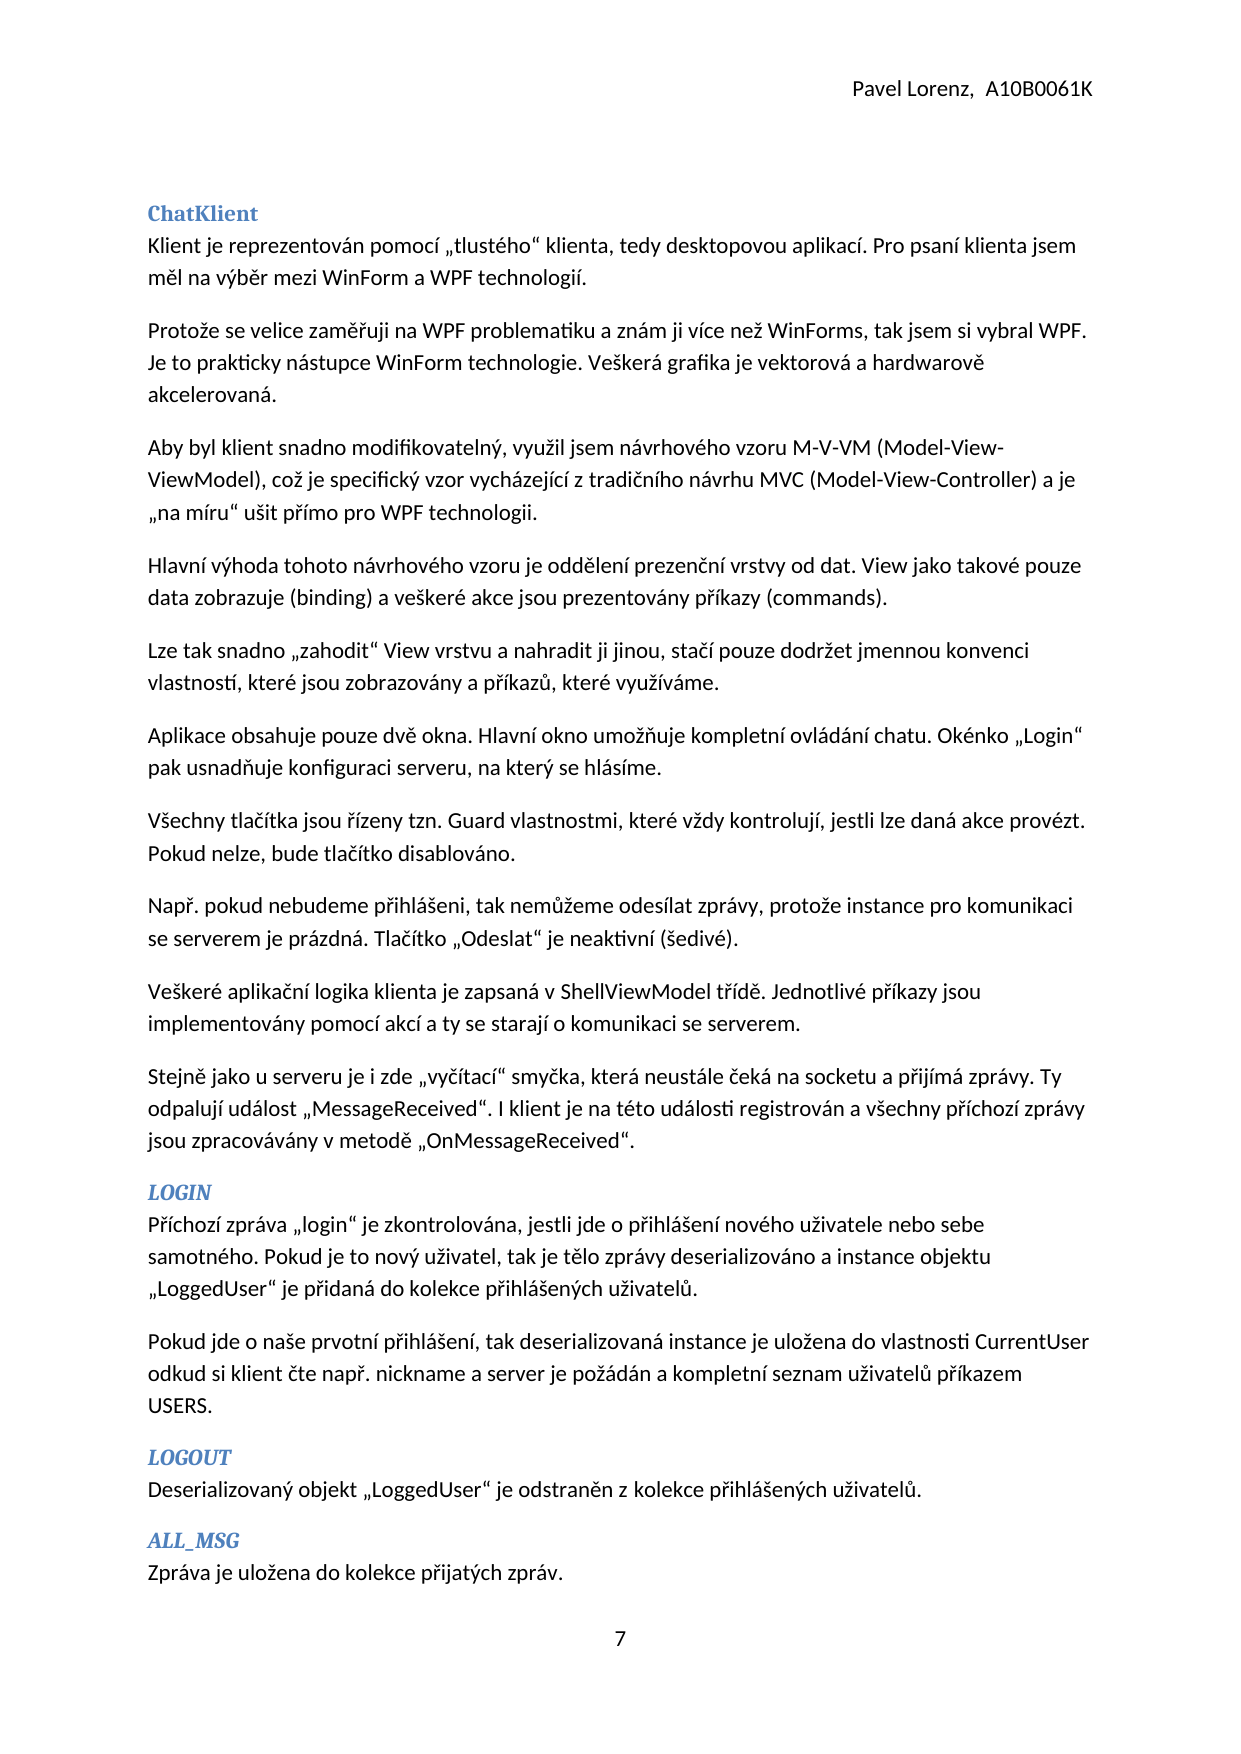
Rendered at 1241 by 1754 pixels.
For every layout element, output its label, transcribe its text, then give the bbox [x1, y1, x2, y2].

text Hlavní výhoda tohoto návrhového vzoru je oddělení prezenční vrstvy od dat. View jako takové pouze data zobrazuje (binding) a veškeré akce jsou prezentovány příkazy (commands). [148, 551, 1093, 611]
text Deserializovaný objekt „LoggedUser“ je odstraněn z kolekce přihlášených uživatelů. [148, 1475, 1093, 1503]
text Zpráva je uložena do kolekce přijatých zpráv. [148, 1558, 1093, 1586]
text Aplikace obsahuje pouze dvě okna. Hlavní okno umožňuje kompletní ovládání chatu. Okénko „Login“ pak usnadňuje konfiguraci serveru, na který se hlásíme. [148, 721, 1093, 781]
text Stejně jako u serveru je i zde „vyčítací“ smyčka, která neustále čeká na socketu a přijímá zprávy. Ty odpalují událost „MessageReceived“. I klient je na této události registrován a všechny příchozí zprávy jsou zpracovávány v metodě „OnMessageReceived“. [148, 1062, 1093, 1154]
text Všechny tlačítka jsou řízeny tzn. Guard vlastnostmi, které vždy kontrolují, jestli lze daná akce provézt. Pokud nelze, bude tlačítko disablováno. [148, 806, 1093, 867]
text Veškeré aplikační logika klienta je zapsaná v ShellViewModel třídě. Jednotlivé příkazy jsou implementovány pomocí akcí a ty se starají o komunikaci se serverem. [148, 977, 1093, 1037]
text Lze tak snadno „zahodit“ View vrstvu a nahradit ji jinou, stačí pouze dodržet jmennou konvenci vlastností, které jsou zobrazovány a příkazů, které využíváme. [148, 636, 1093, 696]
subtitle ChatKlient [148, 201, 1093, 227]
subtitle ALL_MSG [148, 1528, 1093, 1554]
text Příchozí zpráva „login“ je zkontrolována, jestli jde o přihlášení nového uživatele nebo sebe samotného. Pokud je to nový uživatel, tak je tělo zprávy deserializováno a instance objektu „LoggedUser“ je přidaná do kolekce přihlášených uživatelů. [148, 1210, 1093, 1302]
text Aby byl klient snadno modifikovatelný, využil jsem návrhového vzoru M-V-VM (Model-View-ViewModel), což je specifický vzor vycházející z tradičního návrhu MVC (Model-View-Controller) a je „na míru“ ušit přímo pro WPF technologii. [148, 433, 1093, 526]
text Pokud jde o naše prvotní přihlášení, tak deserializovaná instance je uložena do vlastnosti CurrentUser odkud si klient čte např. nickname a server je požádán a kompletní seznam uživatelů příkazem USERS. [148, 1327, 1093, 1419]
subtitle LOGOUT [148, 1444, 1093, 1471]
text Např. pokud nebudeme přihlášeni, tak nemůžeme odesílat zprávy, protože instance pro komunikaci se serverem je prázdná. Tlačítko „Odeslat“ je neaktivní (šedivé). [148, 892, 1093, 952]
text Protože se velice zaměřuji na WPF problematiku a znám ji více než WinForms, tak jsem si vybral WPF. Je to prakticky nástupce WinForm technologie. Veškerá grafika je vektorová a hardwarově akcelerovaná. [148, 316, 1093, 408]
subtitle LOGIN [148, 1179, 1093, 1206]
text Klient je reprezentován pomocí „tlustého“ klienta, tedy desktopovou aplikací. Pro psaní klienta jsem měl na výběr mezi WinForm a WPF technologií. [148, 231, 1093, 291]
